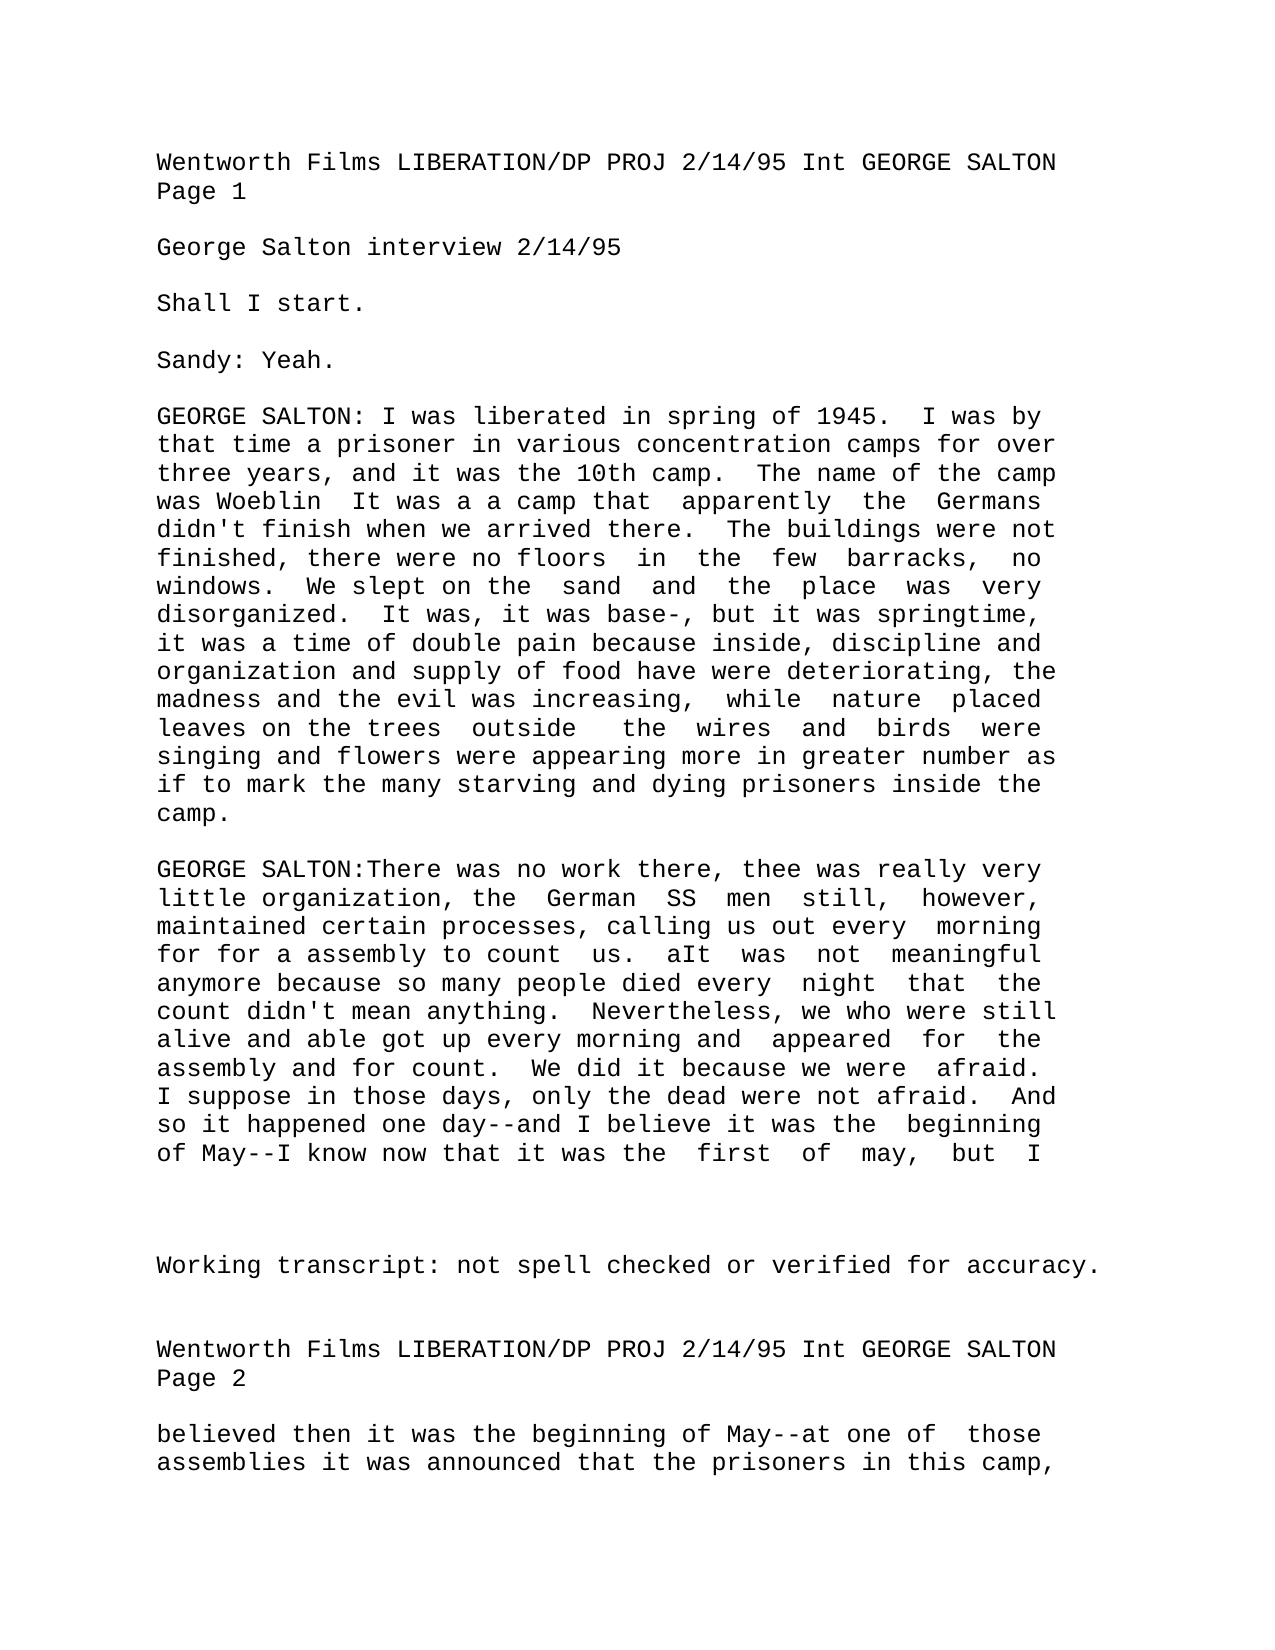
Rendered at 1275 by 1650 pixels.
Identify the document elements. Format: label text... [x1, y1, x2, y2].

text assemblies it was announced that the prisoners in this camp, [156, 1458, 1118, 1486]
text camp. [156, 803, 1118, 832]
text Wentworth Films LIBERATION/DP PROJ 2/14/95 Int GEORGE SALTON Page 1 [156, 150, 1118, 207]
text leaves on the trees outside the wires and birds were [156, 718, 1118, 747]
text George Salton interview 2/14/95 [156, 235, 1118, 264]
text I suppose in those days, only the dead were not afraid. And [156, 1087, 1118, 1115]
text count didn't mean anything. Nevertheless, we who were still [156, 1002, 1118, 1030]
text disorganized. It was, it was base-, but it was springtime, [156, 605, 1118, 633]
text three years, and it was the 10th camp. The name of the camp [156, 463, 1118, 492]
text that time a prisoner in various concentration camps for over [156, 435, 1118, 463]
text anymore because so many people died every night that the [156, 974, 1118, 1002]
text finished, there were no floors in the few barracks, no [156, 548, 1118, 577]
text maintained certain processes, calling us out every morning [156, 917, 1118, 945]
text Working transcript: not spell checked or verified for accuracy. [156, 1258, 1118, 1287]
text alive and able got up every morning and appeared for the [156, 1030, 1118, 1059]
text if to mark the many starving and dying prisoners inside the [156, 775, 1118, 803]
text didn't finish when we arrived there. The buildings were not [156, 520, 1118, 548]
text organization and supply of food have were deteriorating, the [156, 662, 1118, 690]
text GEORGE SALTON: I was liberated in spring of 1945. I was by [156, 407, 1118, 435]
text so it happened one day--and I believe it was the beginning [156, 1115, 1118, 1144]
text little organization, the German SS men still, however, [156, 889, 1118, 917]
text for for a assembly to count us. aIt was not meaningful [156, 945, 1118, 974]
text Wentworth Films LIBERATION/DP PROJ 2/14/95 Int GEORGE SALTON Page 2 [156, 1344, 1118, 1401]
text of May--I know now that it was the first of may, but I [156, 1144, 1118, 1172]
text Sandy: Yeah. [156, 349, 1118, 378]
text madness and the evil was increasing, while nature placed [156, 690, 1118, 718]
text it was a time of double pain because inside, discipline and [156, 633, 1118, 662]
text assembly and for count. We did it because we were afraid. [156, 1059, 1118, 1087]
text GEORGE SALTON:There was no work there, thee was really very [156, 860, 1118, 889]
text believed then it was the beginning of May--at one of those [156, 1429, 1118, 1458]
text windows. We slept on the sand and the place was very [156, 577, 1118, 605]
text Shall I start. [156, 292, 1118, 321]
text singing and flowers were appearing more in greater number as [156, 747, 1118, 775]
text was Woeblin It was a a camp that apparently the Germans [156, 492, 1118, 520]
